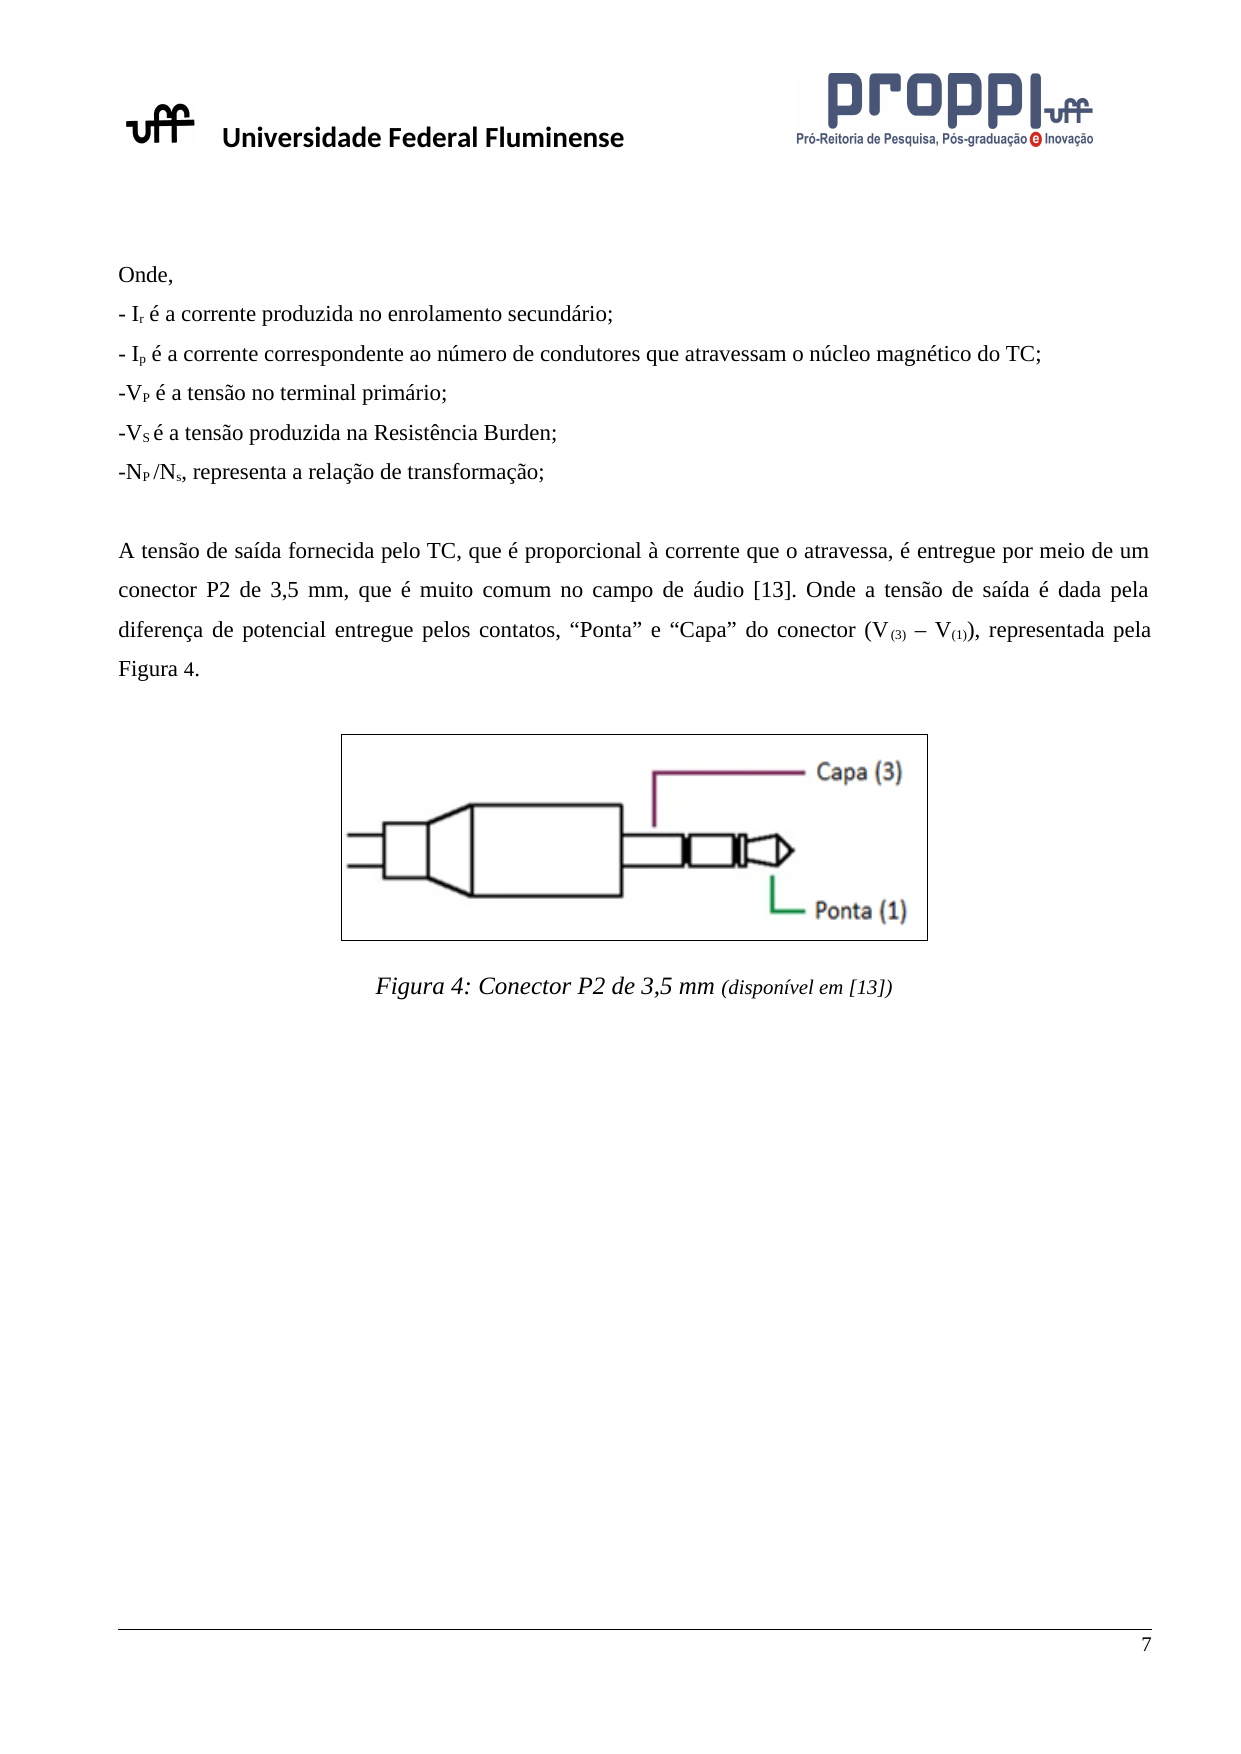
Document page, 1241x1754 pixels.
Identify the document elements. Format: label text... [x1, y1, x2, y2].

text A tensão de saída fornecida pelo TC, que é proporcional à corrente que o atravessa, é entregue por meio de um conector P2 de 3,5 mm, que é muito comum no campo de áudio [13]. Onde a tensão de saída é dada pela diferença de potencial entregue pelos contatos, “Ponta” e “Capa” do conector (V(3) – V(1)), representada pela Figura 4. [118, 537, 1152, 682]
picture [342, 735, 927, 940]
picture [125, 102, 196, 148]
text -VS é a tensão produzida na Resistência Burden; [118, 418, 1152, 445]
text -NP /Ns, representa a relação de transformação; [118, 458, 1152, 484]
picture [796, 73, 1093, 147]
text Onde, [118, 261, 1152, 287]
text - Ir é a corrente produzida no enrolamento secundário; [118, 300, 1152, 326]
text -VP é a tensão no terminal primário; [118, 379, 1152, 405]
text Figura 4: Conector P2 de 3,5 mm (disponível em [13]) [118, 971, 1152, 1000]
text - Ip é a corrente correspondente ao número de condutores que atravessam o núcleo magnético do TC; [118, 339, 1152, 366]
